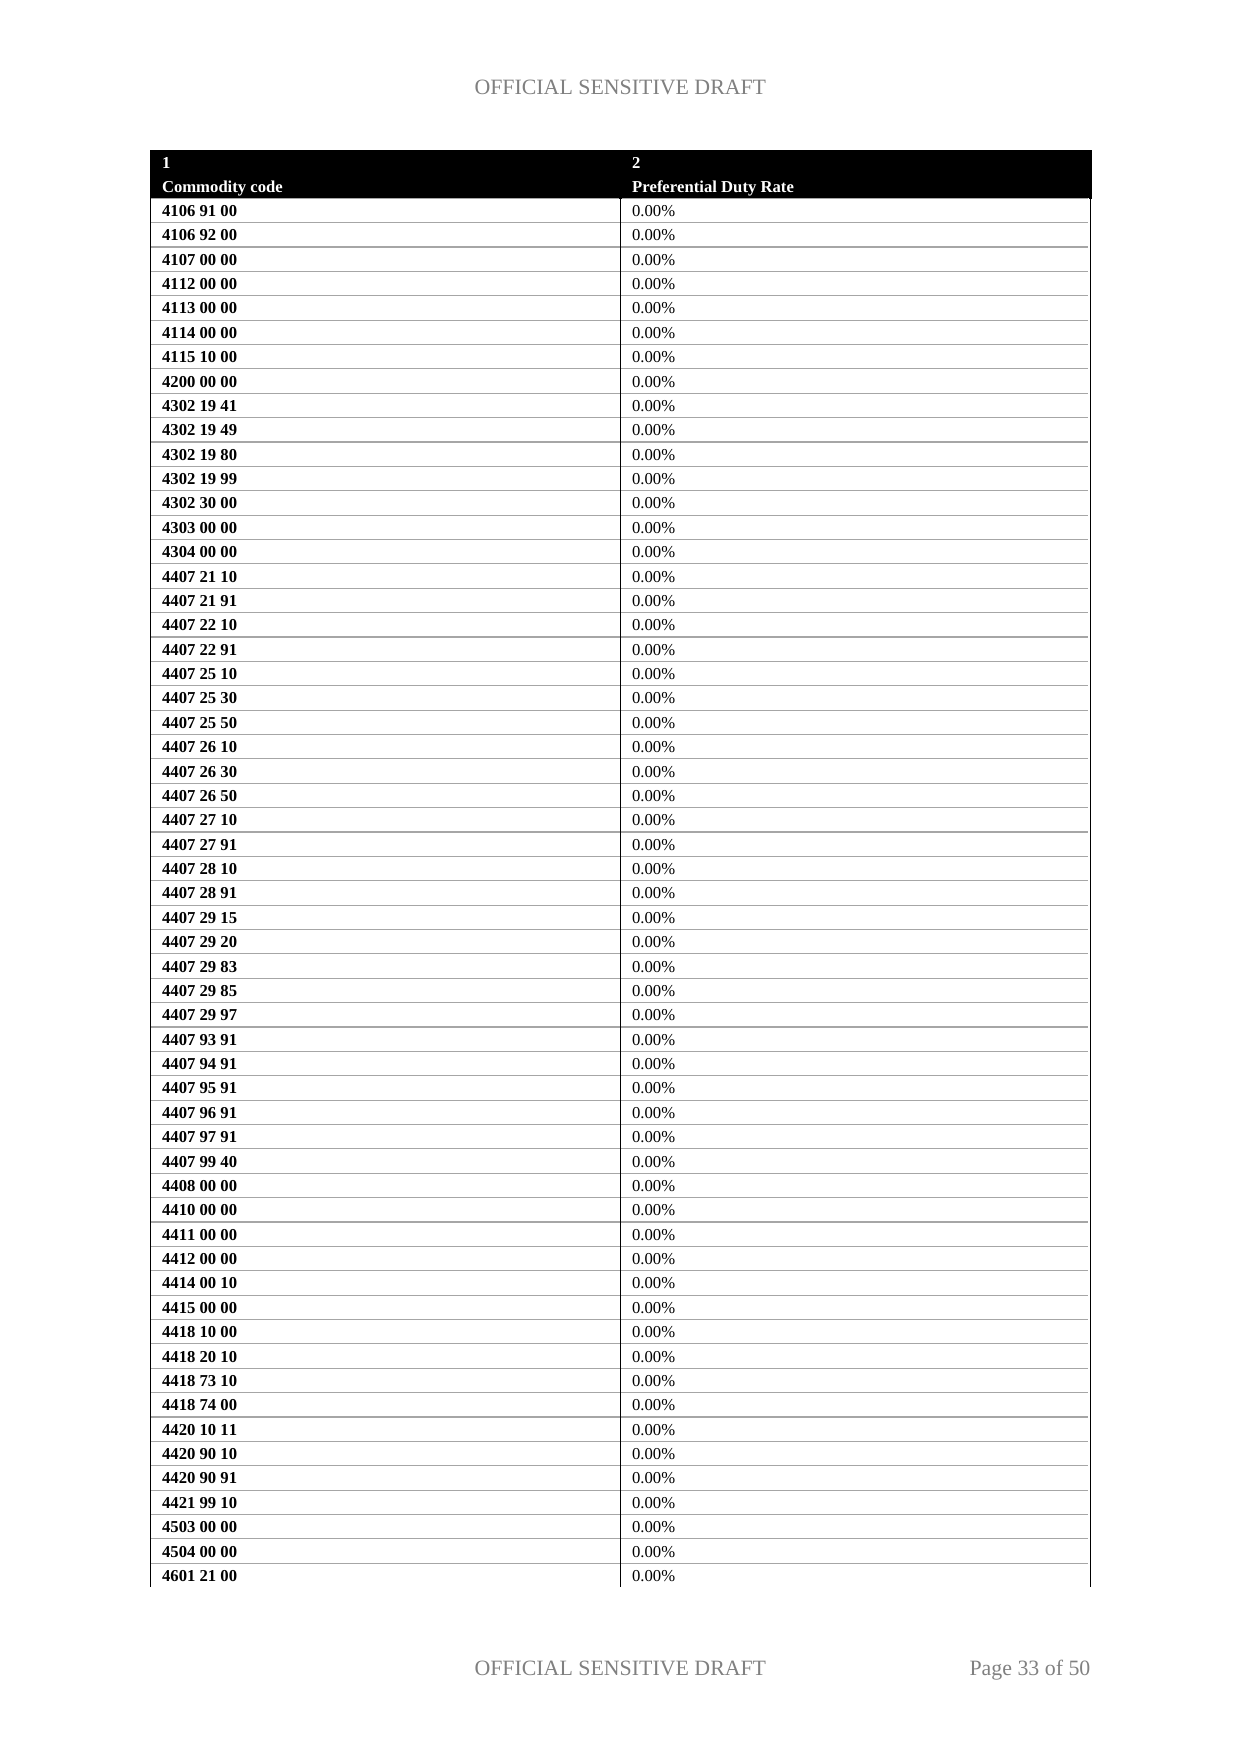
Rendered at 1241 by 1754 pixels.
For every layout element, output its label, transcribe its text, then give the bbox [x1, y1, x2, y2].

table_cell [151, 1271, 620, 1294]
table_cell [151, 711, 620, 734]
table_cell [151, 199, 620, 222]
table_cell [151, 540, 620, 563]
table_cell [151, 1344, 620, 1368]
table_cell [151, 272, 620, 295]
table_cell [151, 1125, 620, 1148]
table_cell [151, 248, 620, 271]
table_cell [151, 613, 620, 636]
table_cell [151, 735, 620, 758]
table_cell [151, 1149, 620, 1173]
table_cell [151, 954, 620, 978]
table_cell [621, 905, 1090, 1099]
table_cell Commodity code [151, 174, 619, 198]
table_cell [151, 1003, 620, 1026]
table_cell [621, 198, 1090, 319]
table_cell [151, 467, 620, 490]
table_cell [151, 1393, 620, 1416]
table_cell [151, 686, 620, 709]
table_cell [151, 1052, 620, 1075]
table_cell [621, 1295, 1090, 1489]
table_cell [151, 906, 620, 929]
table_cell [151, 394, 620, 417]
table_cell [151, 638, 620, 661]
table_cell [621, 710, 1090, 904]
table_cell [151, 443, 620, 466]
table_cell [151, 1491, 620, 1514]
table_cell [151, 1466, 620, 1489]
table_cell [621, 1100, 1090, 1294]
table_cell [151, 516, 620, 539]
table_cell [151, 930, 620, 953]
table_header 2 [622, 151, 1089, 174]
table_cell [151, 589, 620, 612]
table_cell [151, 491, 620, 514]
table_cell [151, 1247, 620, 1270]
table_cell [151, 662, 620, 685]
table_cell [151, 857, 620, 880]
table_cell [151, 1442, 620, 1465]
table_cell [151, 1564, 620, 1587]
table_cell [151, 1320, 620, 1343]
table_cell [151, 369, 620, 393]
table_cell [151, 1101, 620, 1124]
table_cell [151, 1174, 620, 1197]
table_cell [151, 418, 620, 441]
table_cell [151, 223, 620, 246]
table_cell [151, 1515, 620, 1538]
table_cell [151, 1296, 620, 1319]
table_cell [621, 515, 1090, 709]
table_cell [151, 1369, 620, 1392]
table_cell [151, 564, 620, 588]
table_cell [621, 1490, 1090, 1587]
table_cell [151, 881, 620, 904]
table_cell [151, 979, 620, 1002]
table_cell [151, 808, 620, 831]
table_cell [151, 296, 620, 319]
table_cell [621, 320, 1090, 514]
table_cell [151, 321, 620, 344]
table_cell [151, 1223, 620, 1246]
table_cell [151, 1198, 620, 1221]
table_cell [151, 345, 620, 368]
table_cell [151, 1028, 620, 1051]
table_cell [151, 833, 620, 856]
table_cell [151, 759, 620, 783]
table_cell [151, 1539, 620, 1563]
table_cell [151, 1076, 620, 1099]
table_header 1 [151, 151, 619, 174]
table_cell Preferential Duty Rate [622, 174, 1089, 198]
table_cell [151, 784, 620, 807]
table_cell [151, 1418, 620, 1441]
